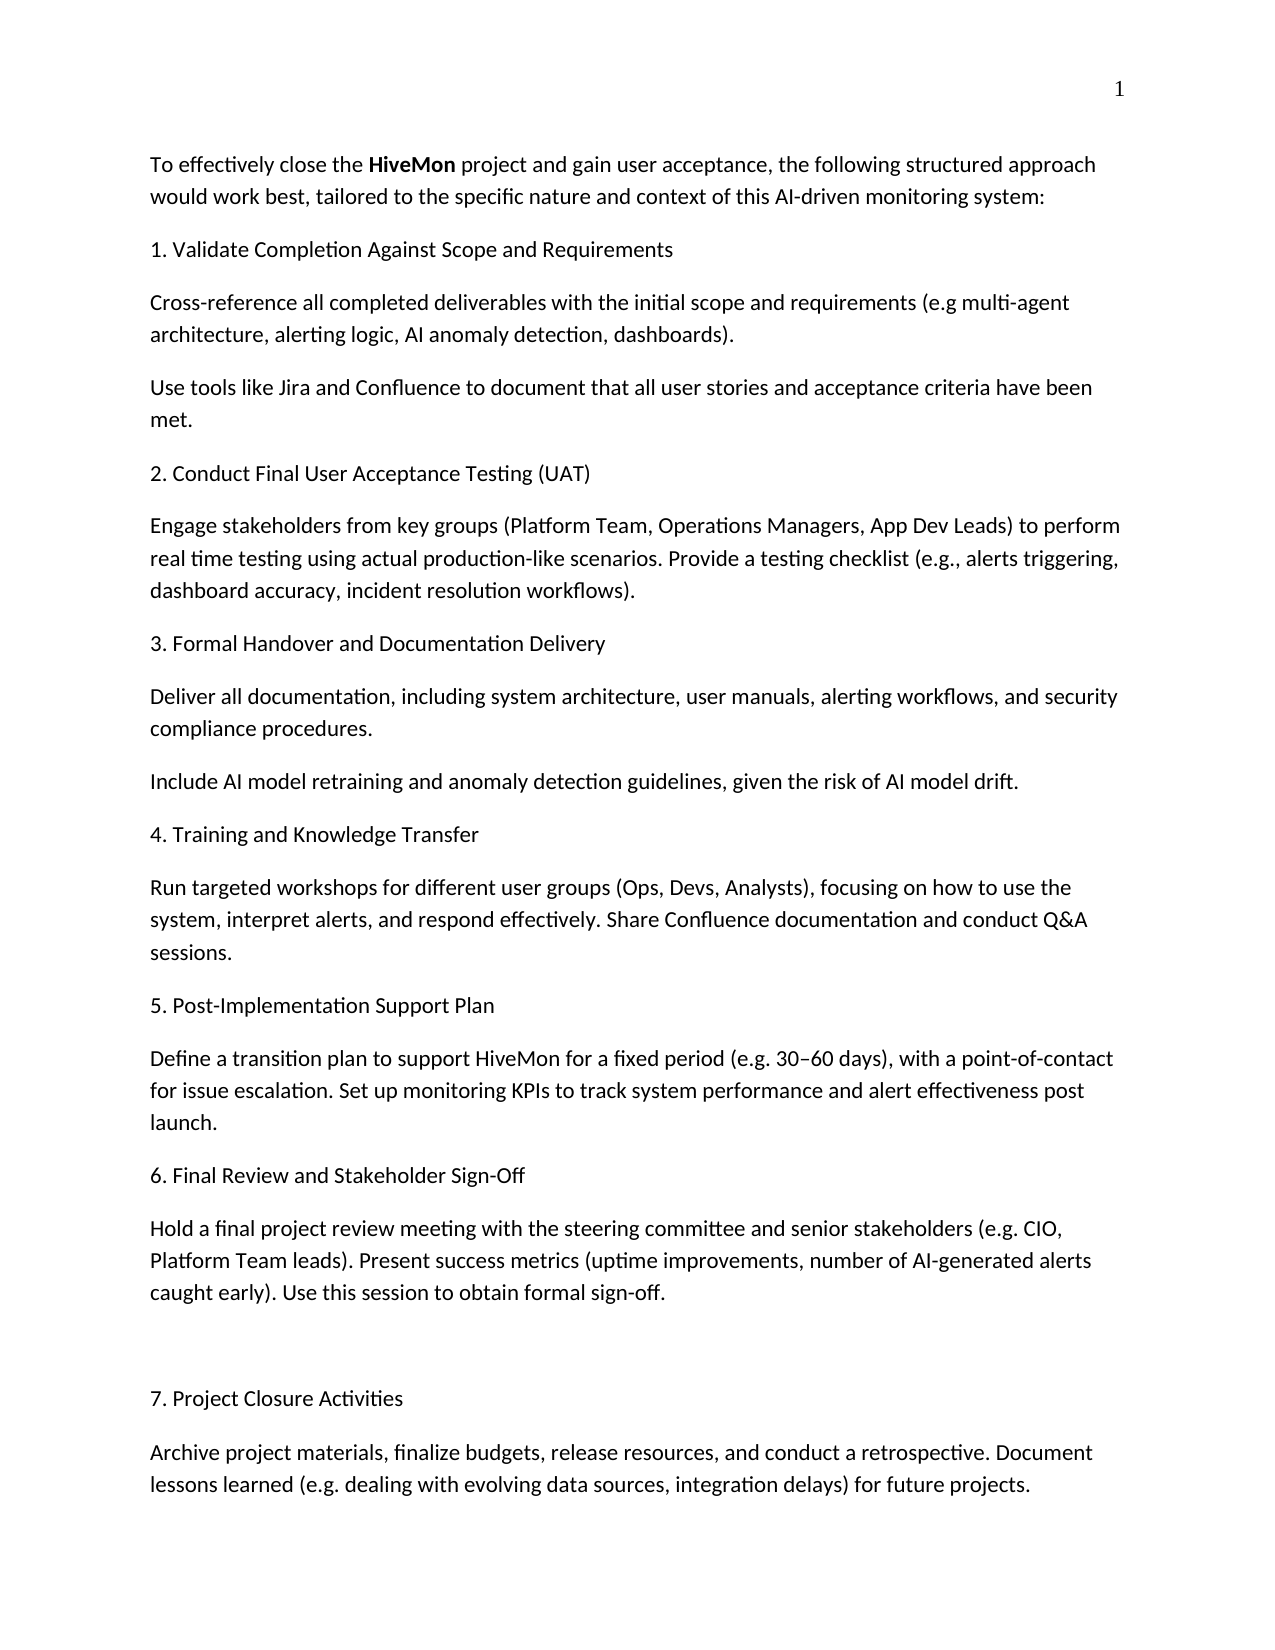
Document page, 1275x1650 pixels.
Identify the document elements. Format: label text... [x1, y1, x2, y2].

text 4. Training and Knowledge Transfer [150, 820, 1125, 848]
text Cross-reference all completed deliverables with the initial scope and requirements (e.g multi-agent architecture, alerting logic, AI anomaly detection, dashboards). [150, 288, 1125, 348]
text Deliver all documentation, including system architecture, user manuals, alerting workflows, and security compliance procedures. [150, 682, 1125, 742]
text Define a transition plan to support HiveMon for a fixed period (e.g. 30–60 days), with a point-of-contact for issue escalation. Set up monitoring KPIs to track system performance and alert effectiveness post launch. [150, 1044, 1125, 1136]
text Engage stakeholders from key groups (Platform Team, Operations Managers, App Dev Leads) to perform real time testing using actual production-like scenarios. Provide a testing checklist (e.g., alerts triggering, dashboard accuracy, incident resolution workflows). [150, 512, 1125, 604]
text 2. Conduct Final User Acceptance Testing (UAT) [150, 459, 1125, 487]
text Hold a final project review meeting with the steering committee and senior stakeholders (e.g. CIO, Platform Team leads). Present success metrics (uptime improvements, number of AI-generated alerts caught early). Use this session to obtain formal sign-off. [150, 1214, 1125, 1307]
text Use tools like Jira and Confluence to document that all user stories and acceptance criteria have been met. [150, 373, 1125, 434]
text 6. Final Review and Stakeholder Sign-Off [150, 1161, 1125, 1189]
text Include AI model retraining and anomaly detection guidelines, given the risk of AI model drift. [150, 767, 1125, 795]
text 1. Validate Completion Against Scope and Requirements [150, 235, 1125, 263]
text 3. Formal Handover and Documentation Delivery [150, 629, 1125, 657]
text 5. Post-Implementation Support Plan [150, 991, 1125, 1019]
text 7. Project Closure Activities [150, 1384, 1125, 1413]
text To effectively close the HiveMon project and gain user acceptance, the following structured approach would work best, tailored to the specific nature and context of this AI-driven monitoring system: [150, 150, 1125, 210]
text Run targeted workshops for different user groups (Ops, Devs, Analysts), focusing on how to use the system, interpret alerts, and respond effectively. Share Confluence documentation and conduct Q&A sessions. [150, 873, 1125, 966]
text Archive project materials, finalize budgets, release resources, and conduct a retrospective. Document lessons learned (e.g. dealing with evolving data sources, integration delays) for future projects. [150, 1438, 1125, 1498]
